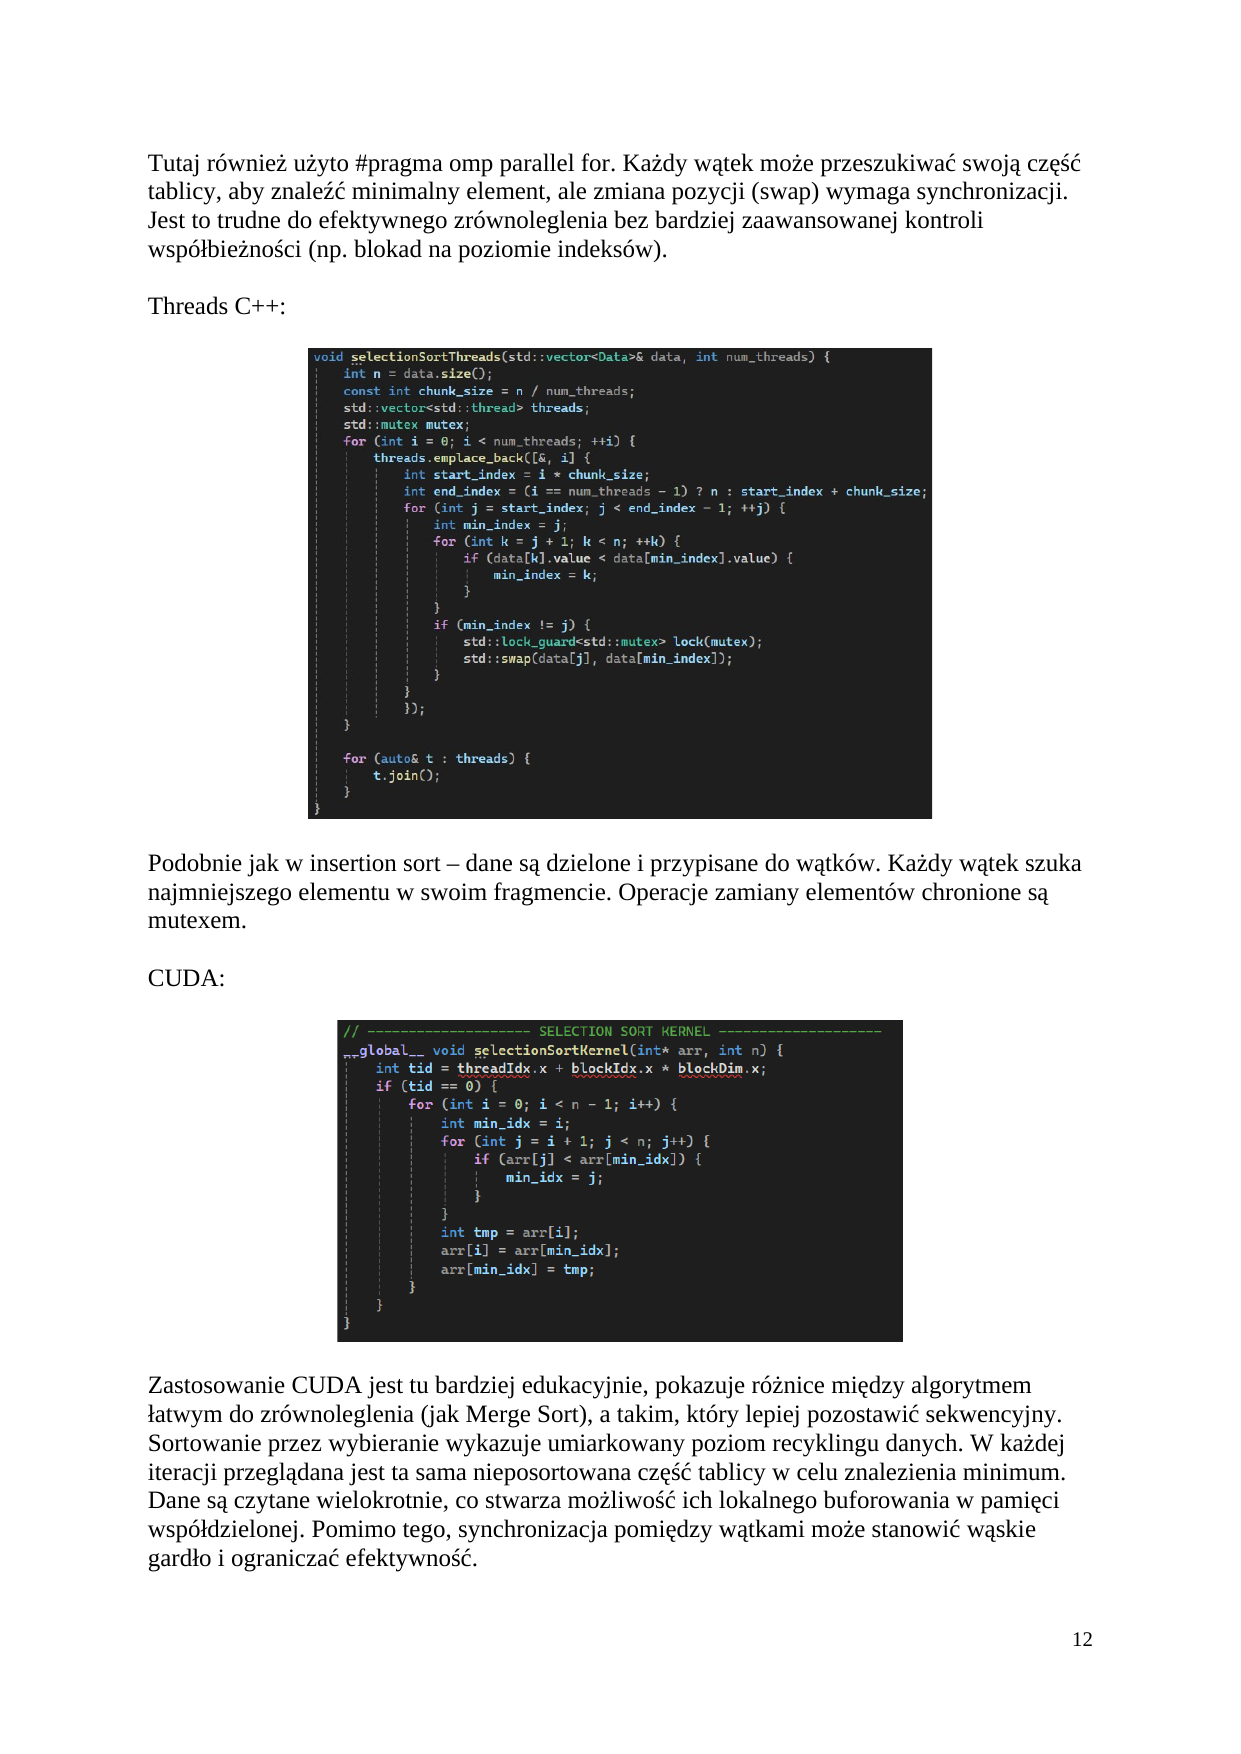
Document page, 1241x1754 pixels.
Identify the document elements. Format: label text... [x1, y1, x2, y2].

text Podobnie jak w insertion sort – dane są dzielone i przypisane do wątków. Każdy wątek szuka najmniejszego elementu w swoim fragmencie. Operacje zamiany elementów chronione są mutexem. [148, 848, 1093, 934]
text CUDA: [148, 963, 1093, 992]
picture [308, 348, 933, 819]
text Threads C++: [148, 291, 1093, 320]
picture [337, 1020, 903, 1342]
text Sortowanie przez wybieranie wykazuje umiarkowany poziom recyklingu danych. W każdej iteracji przeglądana jest ta sama nieposortowana część tablicy w celu znalezienia minimum. Dane są czytane wielokrotnie, co stwarza możliwość ich lokalnego buforowania w pamięci współdzielonej. Pomimo tego, synchronizacja pomiędzy wątkami może stanowić wąskie gardło i ograniczać efektywność. [148, 1428, 1093, 1572]
text Tutaj również użyto #pragma omp parallel for. Każdy wątek może przeszukiwać swoją część tablicy, aby znaleźć minimalny element, ale zmiana pozycji (swap) wymaga synchronizacji. Jest to trudne do efektywnego zrównoleglenia bez bardziej zaawansowanej kontroli współbieżności (np. blokad na poziomie indeksów). [148, 148, 1093, 263]
text Zastosowanie CUDA jest tu bardziej edukacyjnie, pokazuje różnice między algorytmem łatwym do zrównoleglenia (jak Merge Sort), a takim, który lepiej pozostawić sekwencyjny. [148, 1370, 1093, 1428]
